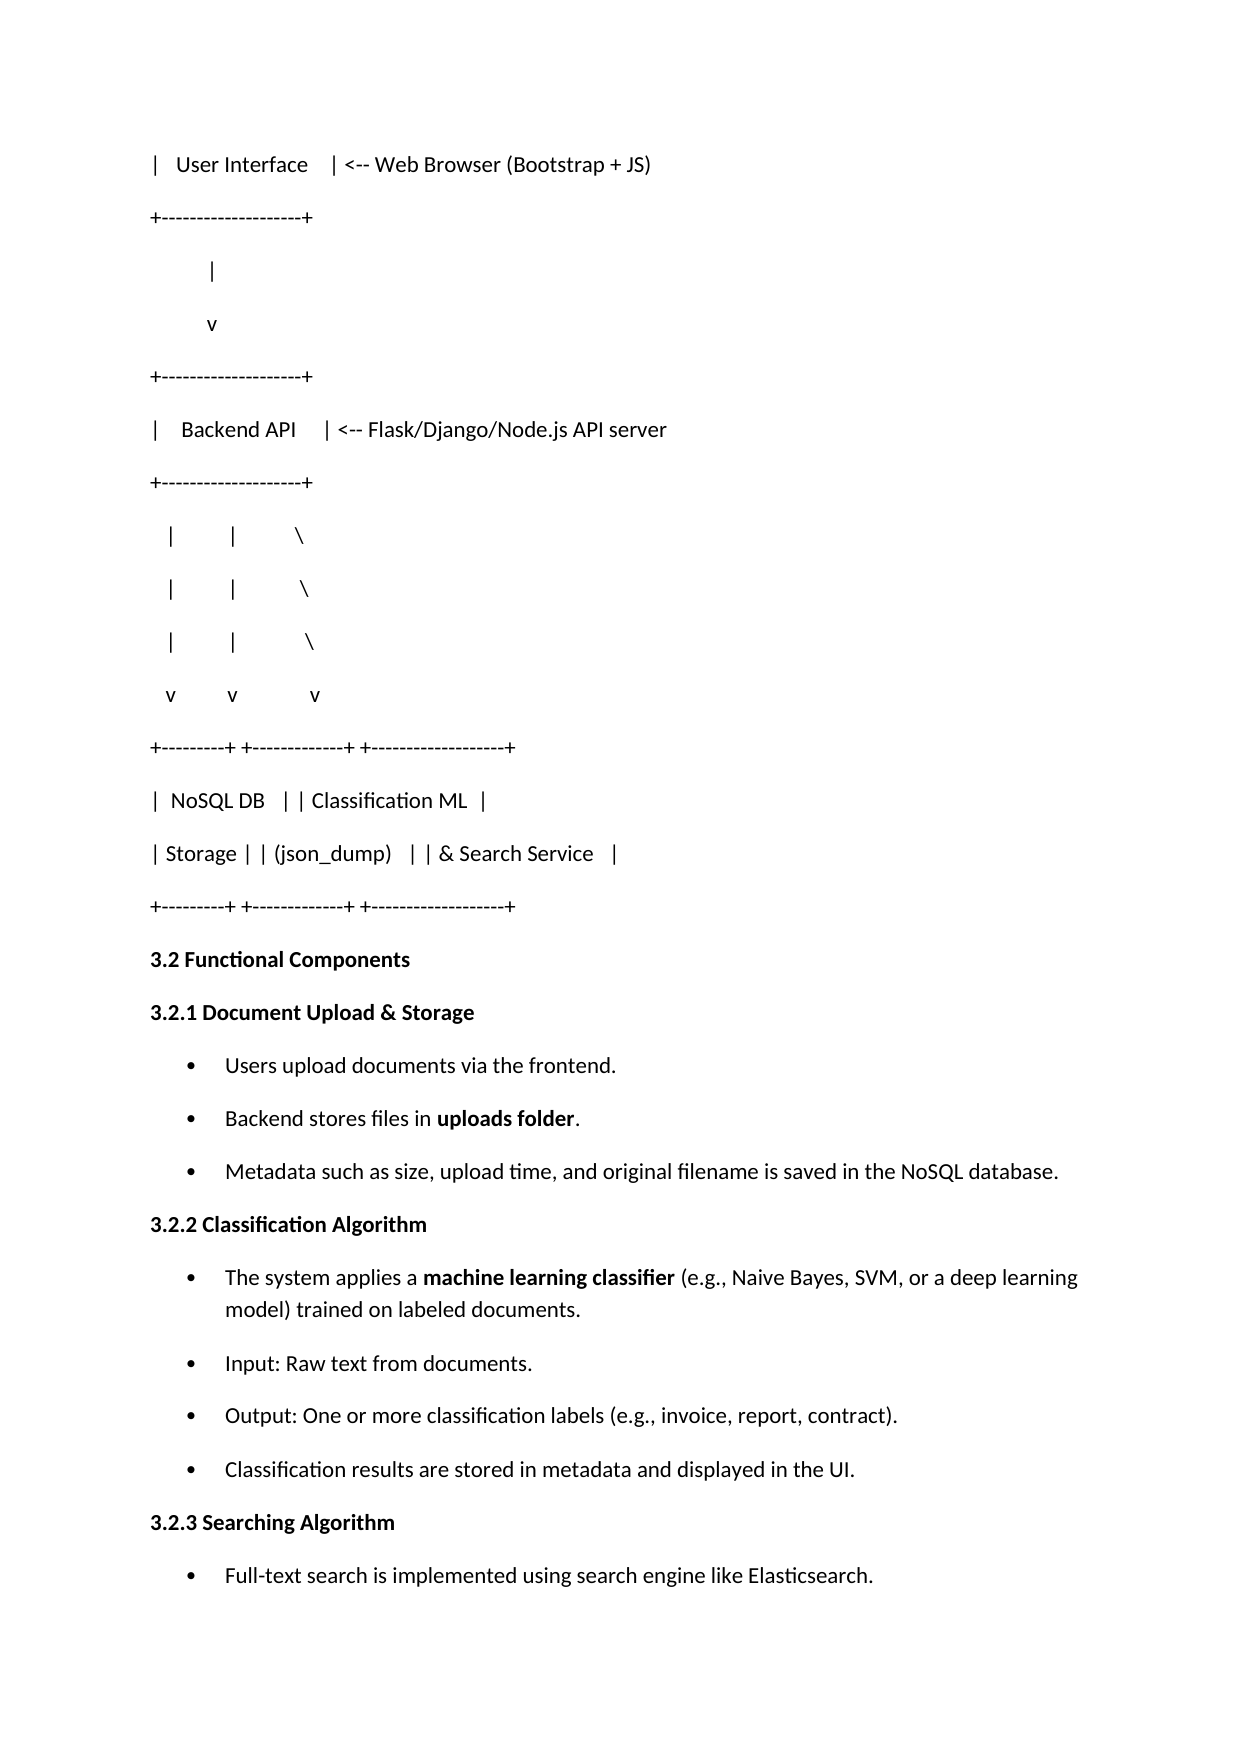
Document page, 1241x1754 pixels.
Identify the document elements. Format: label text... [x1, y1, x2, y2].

list Full-text search is implemented using search engine like Elasticsearch. [187, 1561, 1090, 1589]
text +--------------------+ [150, 203, 1090, 231]
list Metadata such as size, upload time, and original filename is saved in the NoSQL database. [187, 1157, 1090, 1185]
text 3.2.3 Searching Algorithm [150, 1508, 1090, 1536]
text | | \ [150, 574, 1090, 602]
text 3.2.1 Document Upload & Storage [150, 998, 1090, 1026]
list The system applies a machine learning classifier (e.g., Naive Bayes, SVM, or a deep learning model) trained on labeled documents. [187, 1263, 1090, 1324]
text | NoSQL DB | | Classification ML | [150, 786, 1090, 814]
text +--------------------+ [150, 468, 1090, 496]
text v [150, 309, 1090, 337]
list Classification results are stored in metadata and displayed in the UI. [187, 1455, 1090, 1483]
list Output: One or more classification labels (e.g., invoice, report, contract). [187, 1402, 1090, 1430]
text | Backend API | <-- Flask/Django/Node.js API server [150, 415, 1090, 443]
text +---------+ +-------------+ +-------------------+ [150, 892, 1090, 920]
text 3.2 Functional Components [150, 945, 1090, 973]
list Backend stores files in uploads folder. [187, 1104, 1090, 1132]
text | [150, 256, 1090, 284]
text | | \ [150, 627, 1090, 655]
text | Storage | | (json_dump) | | & Search Service | [150, 839, 1090, 867]
list Users upload documents via the frontend. [187, 1051, 1090, 1079]
text 3.2.2 Classification Algorithm [150, 1210, 1090, 1238]
text +---------+ +-------------+ +-------------------+ [150, 733, 1090, 761]
text | User Interface | <-- Web Browser (Bootstrap + JS) [150, 150, 1090, 178]
text +--------------------+ [150, 362, 1090, 390]
text v v v [150, 680, 1090, 708]
list Input: Raw text from documents. [187, 1349, 1090, 1377]
text | | \ [150, 521, 1090, 549]
